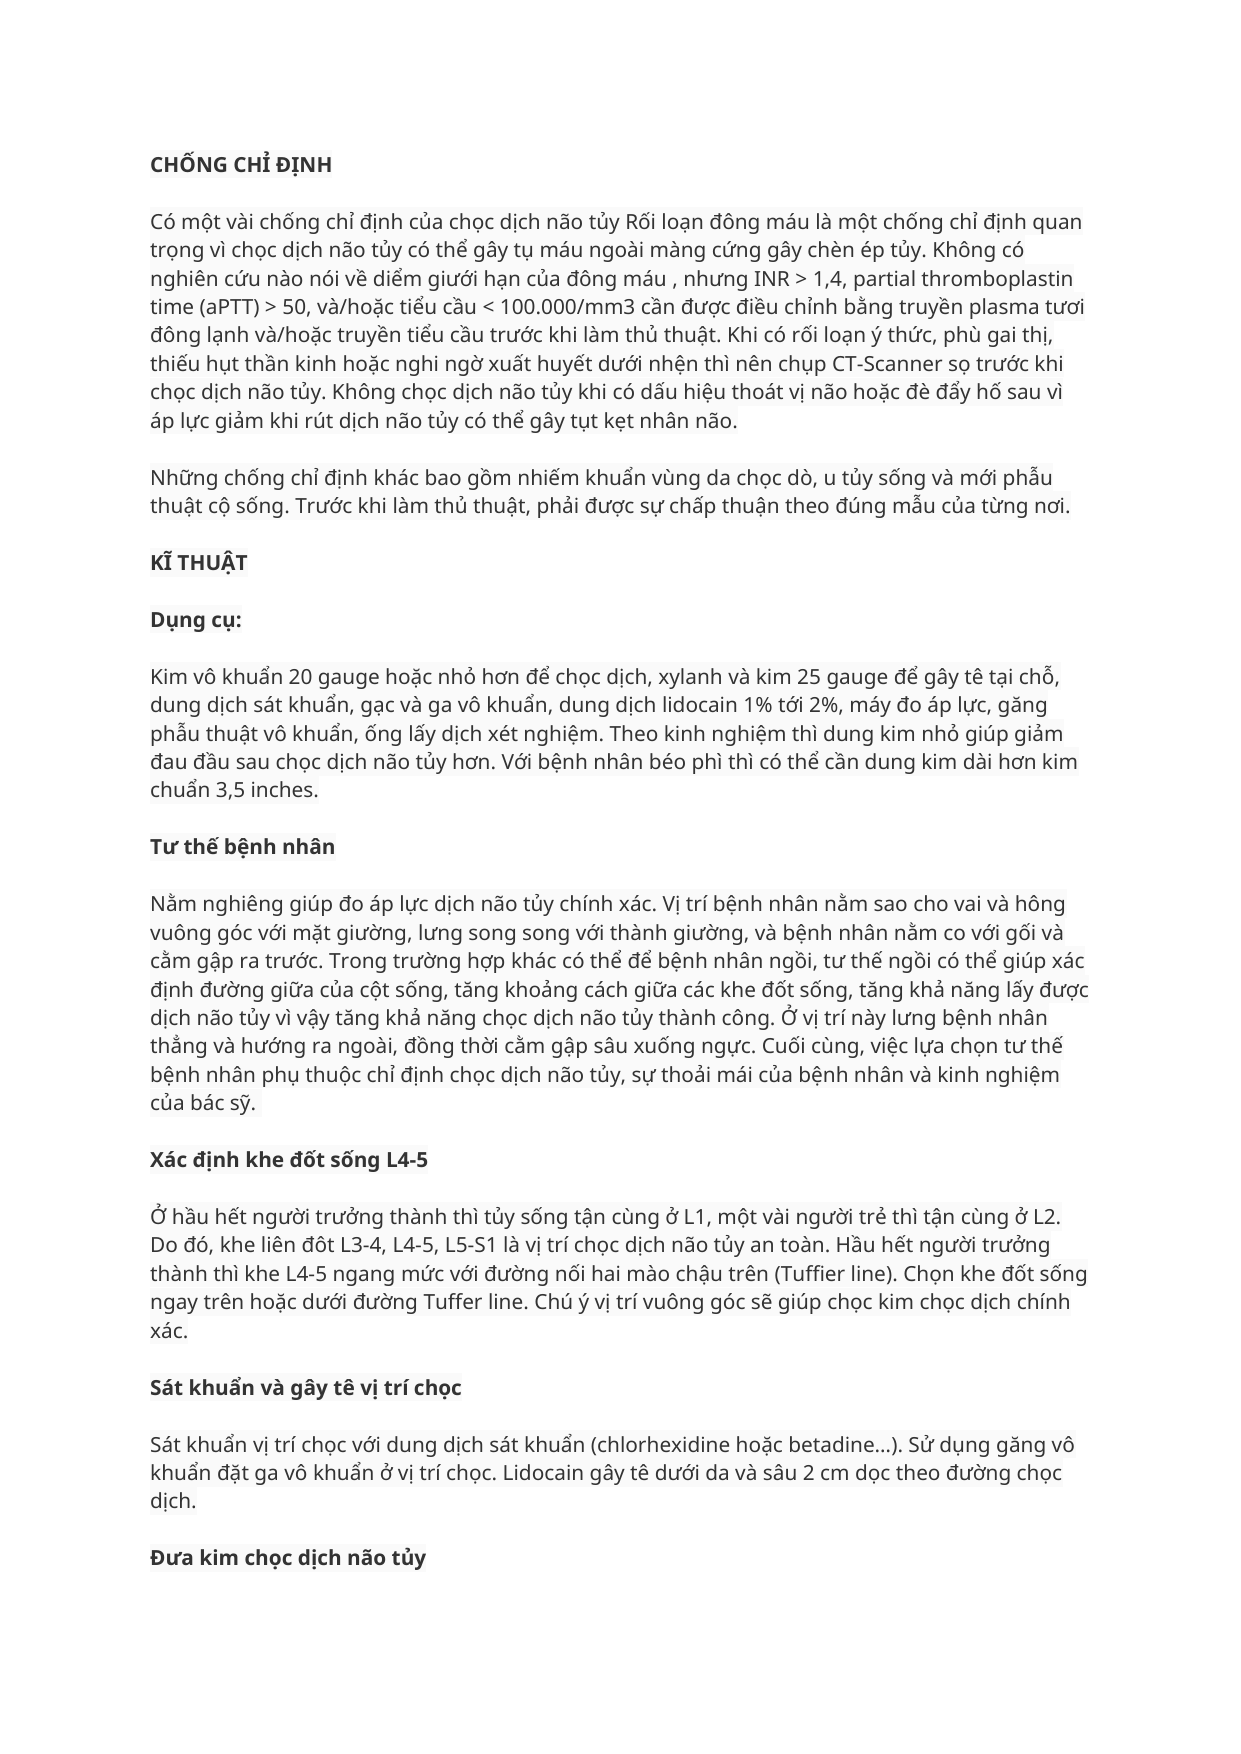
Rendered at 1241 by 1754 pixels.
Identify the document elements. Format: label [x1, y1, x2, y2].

text [150, 150, 1090, 1600]
